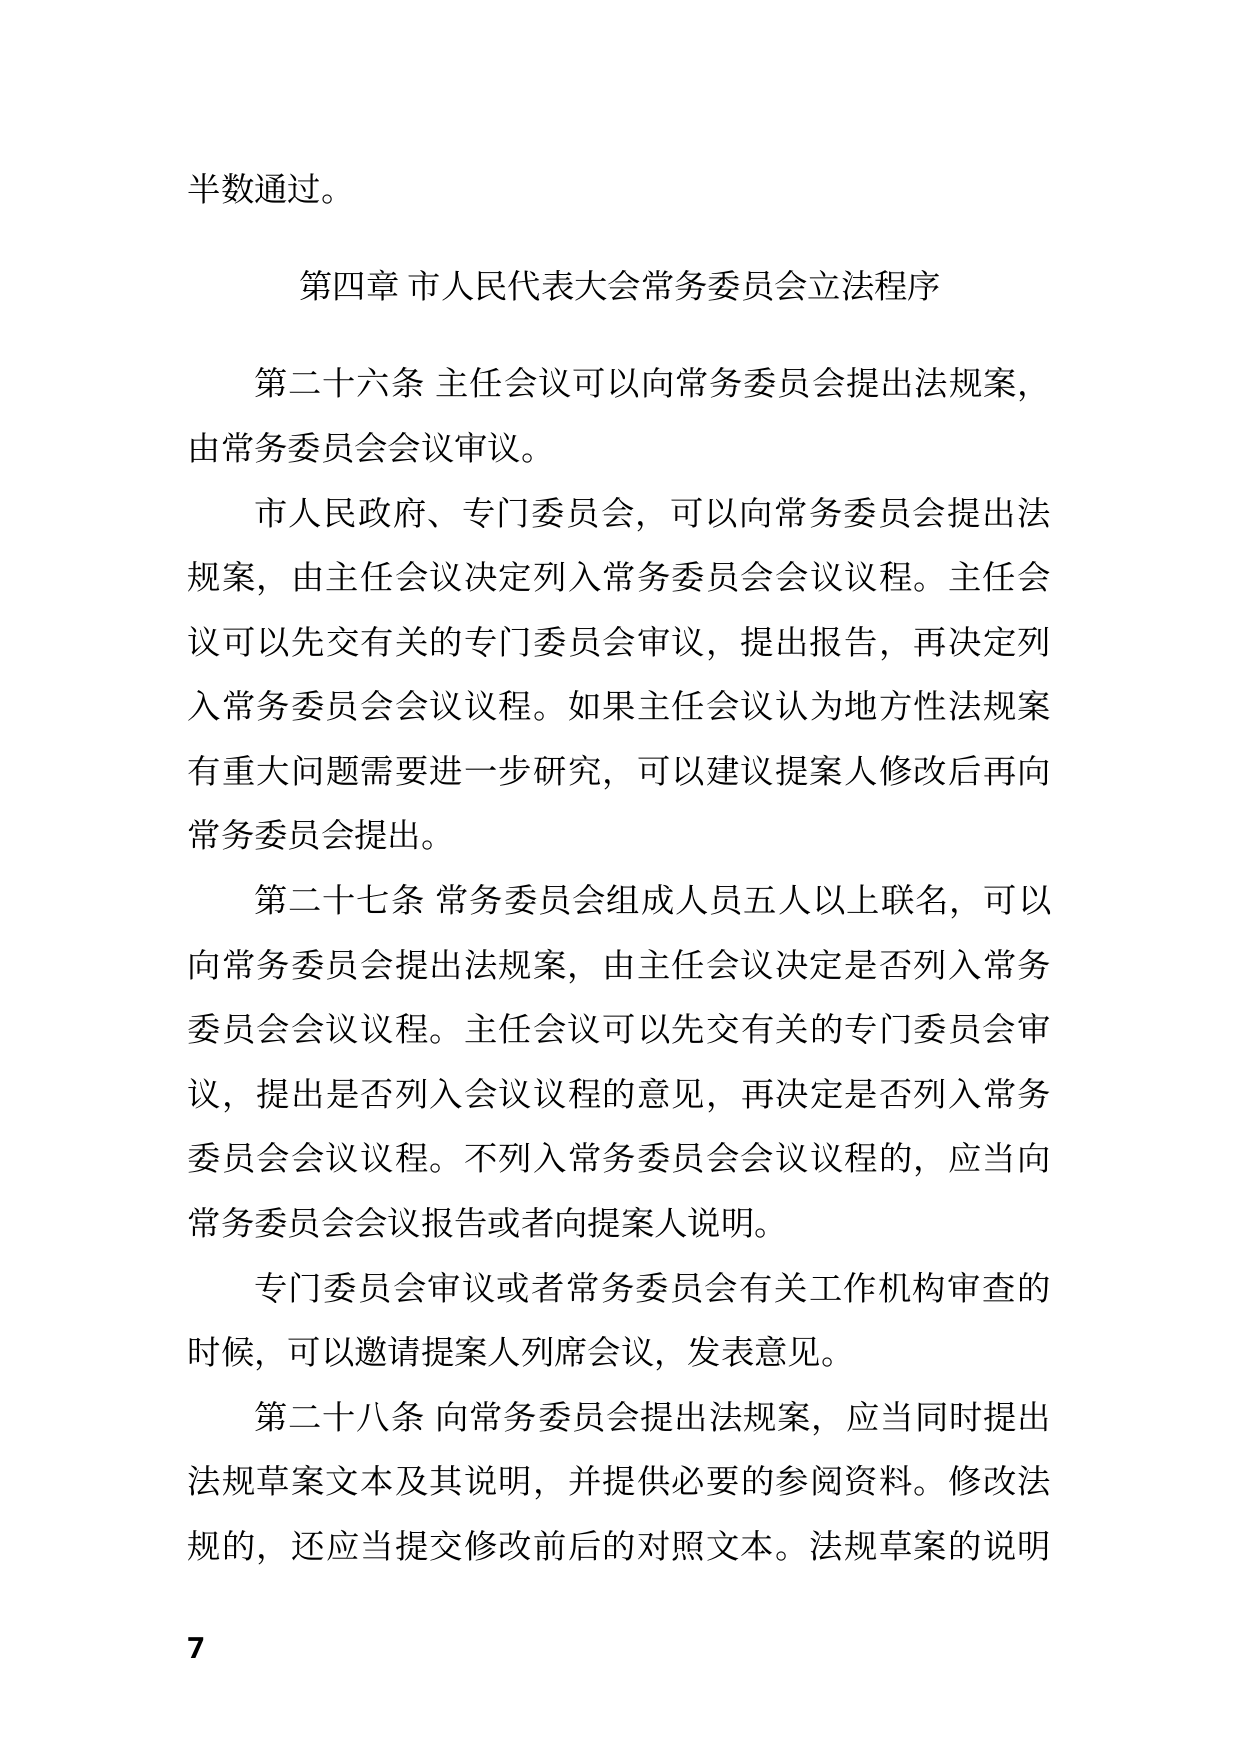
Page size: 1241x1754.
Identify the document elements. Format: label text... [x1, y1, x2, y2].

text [187, 1377, 1053, 1571]
text 第二十七条 常务委员会组成人员五人以上联名，可以向常务委员会提出法规案，由主任会议决定是否列入常务委员会会议议程。主任会议可以先交有关的专门委员会审议，提出是否列入会议议程的意见，再决定是否列入常务委员会会议议程。不列入常务委员会会议议程的，应当向常务委员会会议报告或者向提案人说明。 [187, 861, 1053, 1248]
text 第二十六条 主任会议可以向常务委员会提出法规案，由常务委员会会议审议。 [187, 344, 1053, 473]
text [187, 150, 1053, 214]
text 市人民政府、专门委员会，可以向常务委员会提出法规案，由主任会议决定列入常务委员会会议议程。主任会议可以先交有关的专门委员会审议，提出报告，再决定列入常务委员会会议议程。如果主任会议认为地方性法规案有重大问题需要进一步研究，可以建议提案人修改后再向常务委员会提出。 [187, 473, 1053, 861]
text 专门委员会审议或者常务委员会有关工作机构审查的时候，可以邀请提案人列席会议，发表意见。 [187, 1248, 1053, 1377]
text 第四章 市人民代表大会常务委员会立法程序 [187, 247, 1053, 312]
